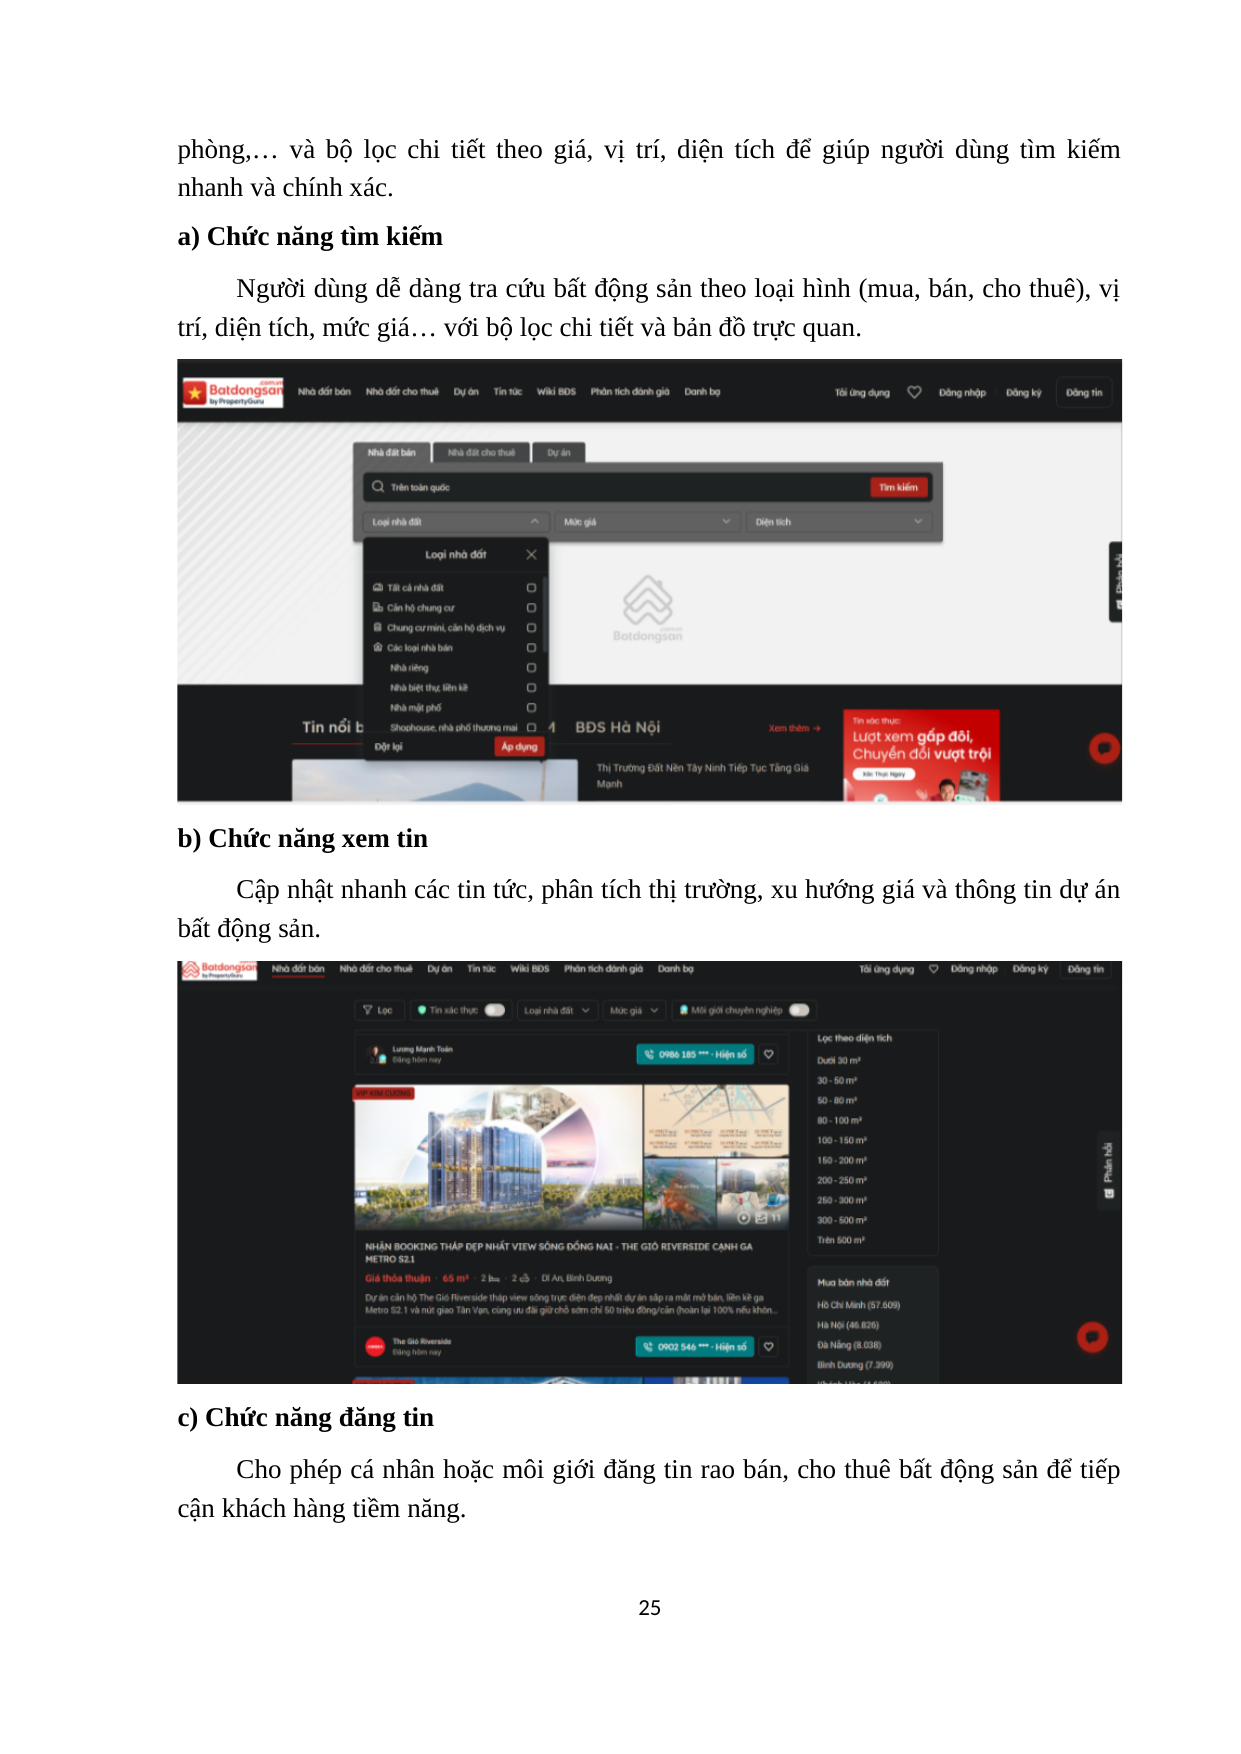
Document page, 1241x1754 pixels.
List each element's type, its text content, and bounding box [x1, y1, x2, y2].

picture [177, 961, 1123, 1384]
picture [177, 359, 1123, 805]
text b) Chức năng xem tin [177, 822, 1122, 853]
text a) Chức năng tìm kiếm [177, 220, 1122, 252]
text Cập nhật nhanh các tin tức, phân tích thị trường, xu hướng giá và thông tin dự án bất động sản. [177, 873, 1122, 943]
text c) Chức năng đăng tin [177, 1401, 1122, 1433]
text Cho phép cá nhân hoặc môi giới đăng tin rao bán, cho thuê bất động sản để tiếp cận khách hàng tiềm năng. [177, 1453, 1122, 1523]
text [177, 133, 1122, 203]
text Người dùng dễ dàng tra cứu bất động sản theo loại hình (mua, bán, cho thuê), vị trí, diện tích, mức giá… với bộ lọc chi tiết và bản đồ trực quan. [177, 272, 1122, 342]
